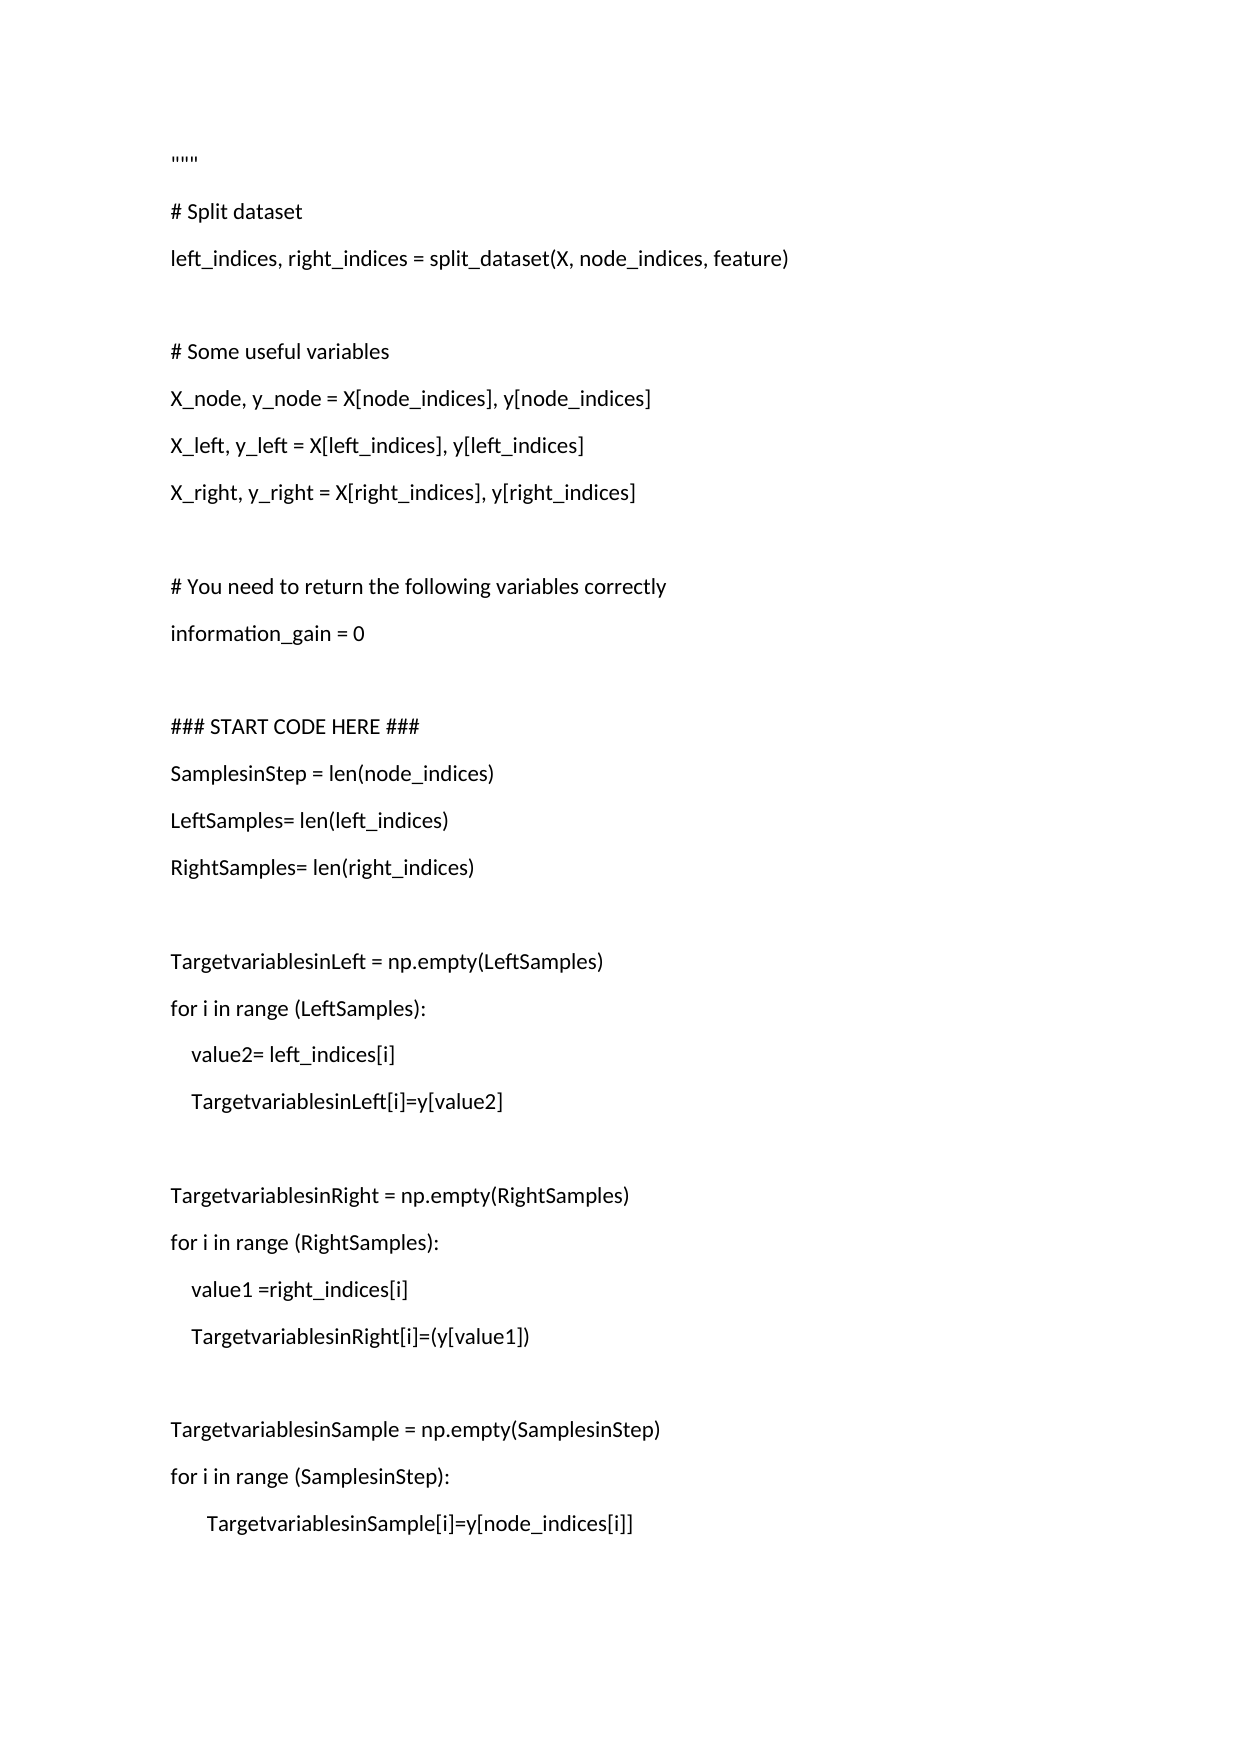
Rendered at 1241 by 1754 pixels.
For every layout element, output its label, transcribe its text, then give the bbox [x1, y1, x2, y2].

text # Some useful variables [150, 337, 1090, 366]
text X_node, y_node = X[node_indices], y[node_indices] [150, 384, 1090, 412]
text for i in range (LeftSamples): [150, 994, 1090, 1022]
text left_indices, right_indices = split_dataset(X, node_indices, feature) [150, 244, 1090, 272]
text information_gain = 0 [150, 619, 1090, 647]
text TargetvariablesinRight[i]=(y[value1]) [150, 1322, 1090, 1350]
text TargetvariablesinSample = np.empty(SamplesinStep) [150, 1416, 1090, 1444]
text # Split dataset [150, 197, 1090, 225]
text TargetvariablesinLeft = np.empty(LeftSamples) [150, 947, 1090, 975]
text # You need to return the following variables correctly [150, 572, 1090, 600]
text RightSamples= len(right_indices) [150, 853, 1090, 881]
text value1 =right_indices[i] [150, 1275, 1090, 1303]
text ### START CODE HERE ### [150, 712, 1090, 741]
text for i in range (RightSamples): [150, 1228, 1090, 1256]
text LeftSamples= len(left_indices) [150, 806, 1090, 834]
text SamplesinStep = len(node_indices) [150, 759, 1090, 787]
text TargetvariablesinSample[i]=y[node_indices[i]] [150, 1509, 1090, 1537]
text X_left, y_left = X[left_indices], y[left_indices] [150, 431, 1090, 459]
text """ [150, 150, 1090, 178]
text X_right, y_right = X[right_indices], y[right_indices] [150, 478, 1090, 506]
text TargetvariablesinLeft[i]=y[value2] [150, 1087, 1090, 1116]
text TargetvariablesinRight = np.empty(RightSamples) [150, 1181, 1090, 1209]
text for i in range (SamplesinStep): [150, 1462, 1090, 1491]
text value2= left_indices[i] [150, 1041, 1090, 1069]
